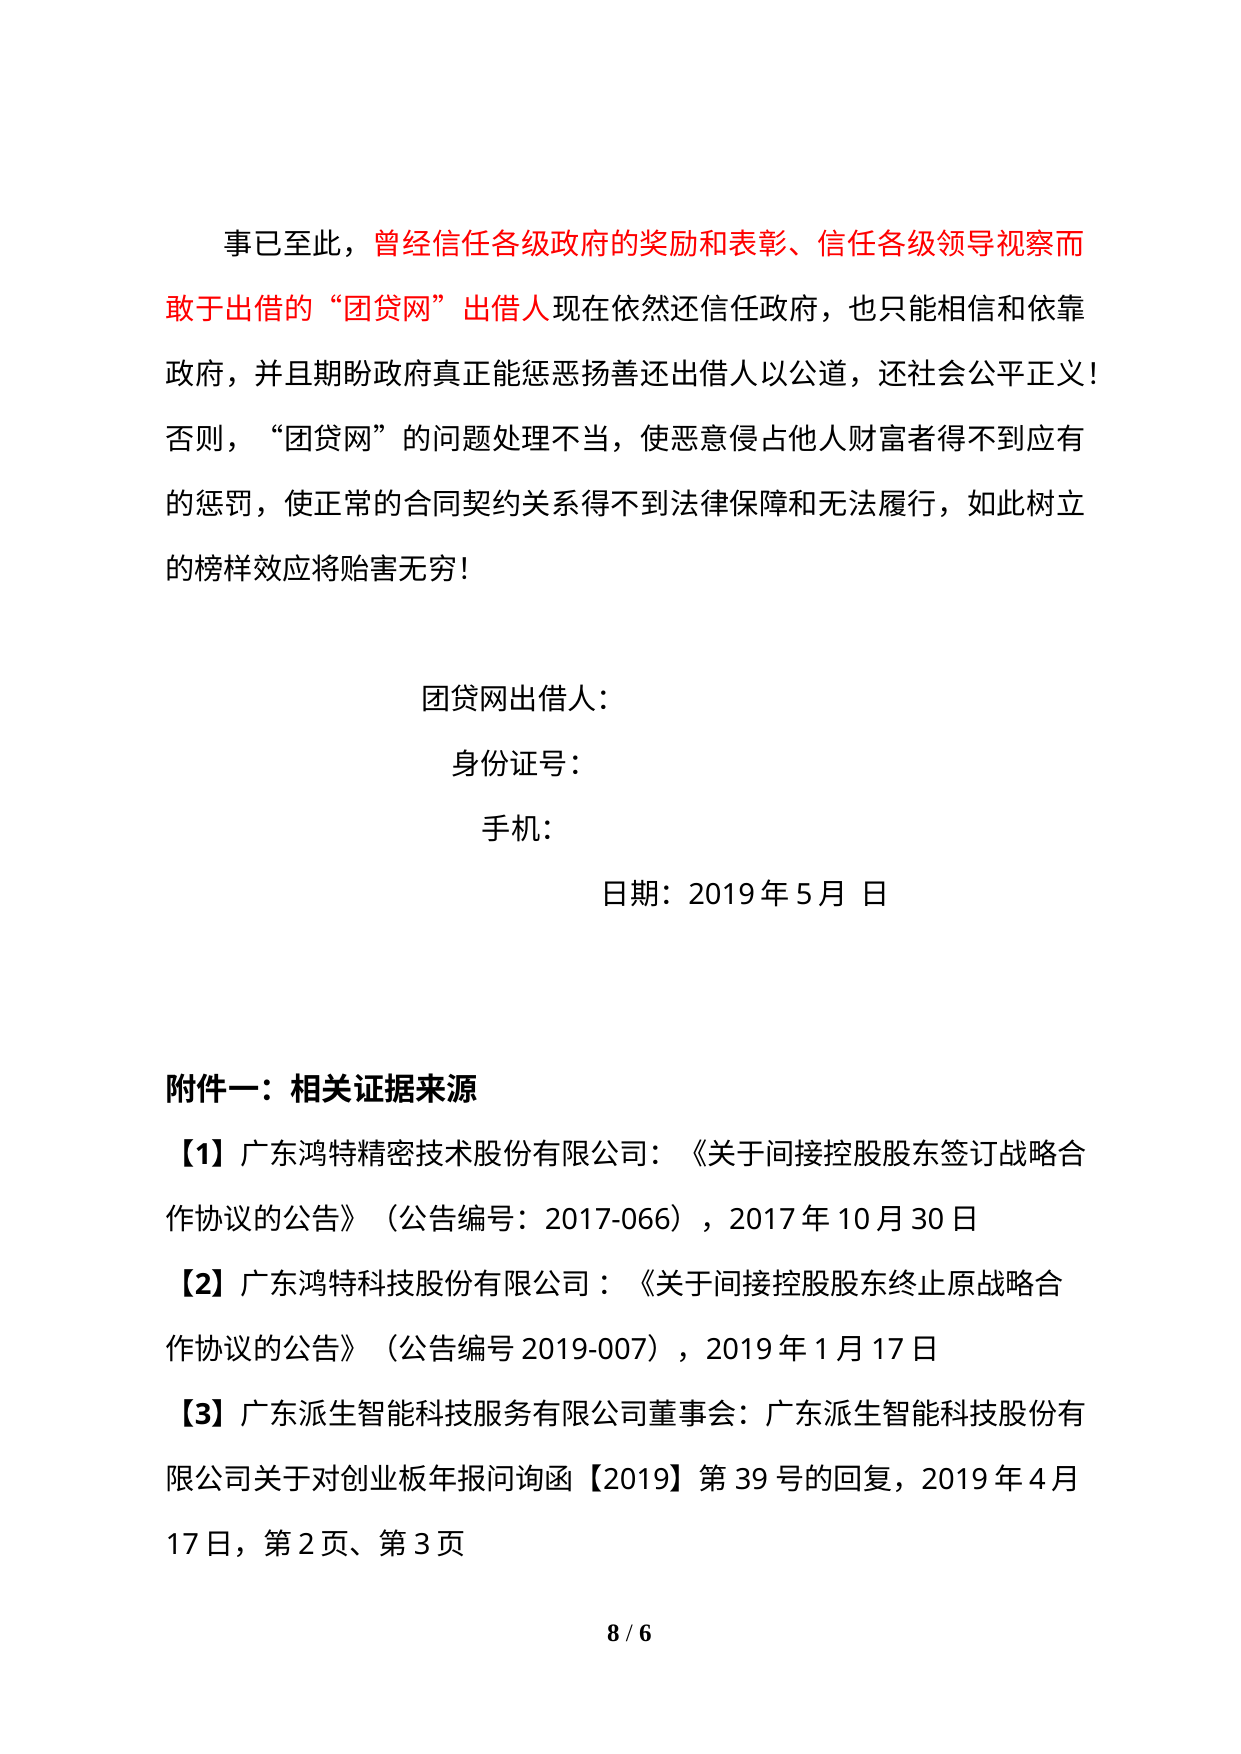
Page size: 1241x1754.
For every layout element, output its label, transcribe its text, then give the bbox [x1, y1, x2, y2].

text 团贷网出借人： [165, 664, 1087, 729]
text 【2】广东鸿特科技股份有限公司 ：《关于间接控股股东终止原战略合作协议的公告》（公告编号2019-007），2019年1月17日 [165, 1249, 1087, 1379]
text 日期：2019年5月 日 [165, 859, 1087, 924]
text 【1】广东鸿特精密技术股份有限公司：《关于间接控股股东签订战略合作协议的公告》（公告编号：2017-066），2017年10月30日 [165, 1119, 1087, 1249]
text 【3】广东派生智能科技服务有限公司董事会：广东派生智能科技股份有限公司关于对创业板年报问询函【2019】第 39 号的回复，2019年4月17日，第2页、第3页 [165, 1379, 1087, 1574]
text 身份证号： [165, 729, 1087, 794]
text 手机： [165, 794, 1087, 859]
text 事已至此，曾经信任各级政府的奖励和表彰、信任各级领导视察而敢于出借的“团贷网”出借人现在依然还信任政府，也只能相信和依靠政府，并且期盼政府真正能惩恶扬善还出借人以公道，还社会公平正义！否则，“团贷网”的问题处理不当，使恶意侵占他人财富者得不到应有的惩罚，使正常的合同契约关系得不到法律保障和无法履行，如此树立的榜样效应将贻害无穷！ [165, 209, 1087, 599]
text 附件一：相关证据来源 [165, 1054, 1087, 1119]
